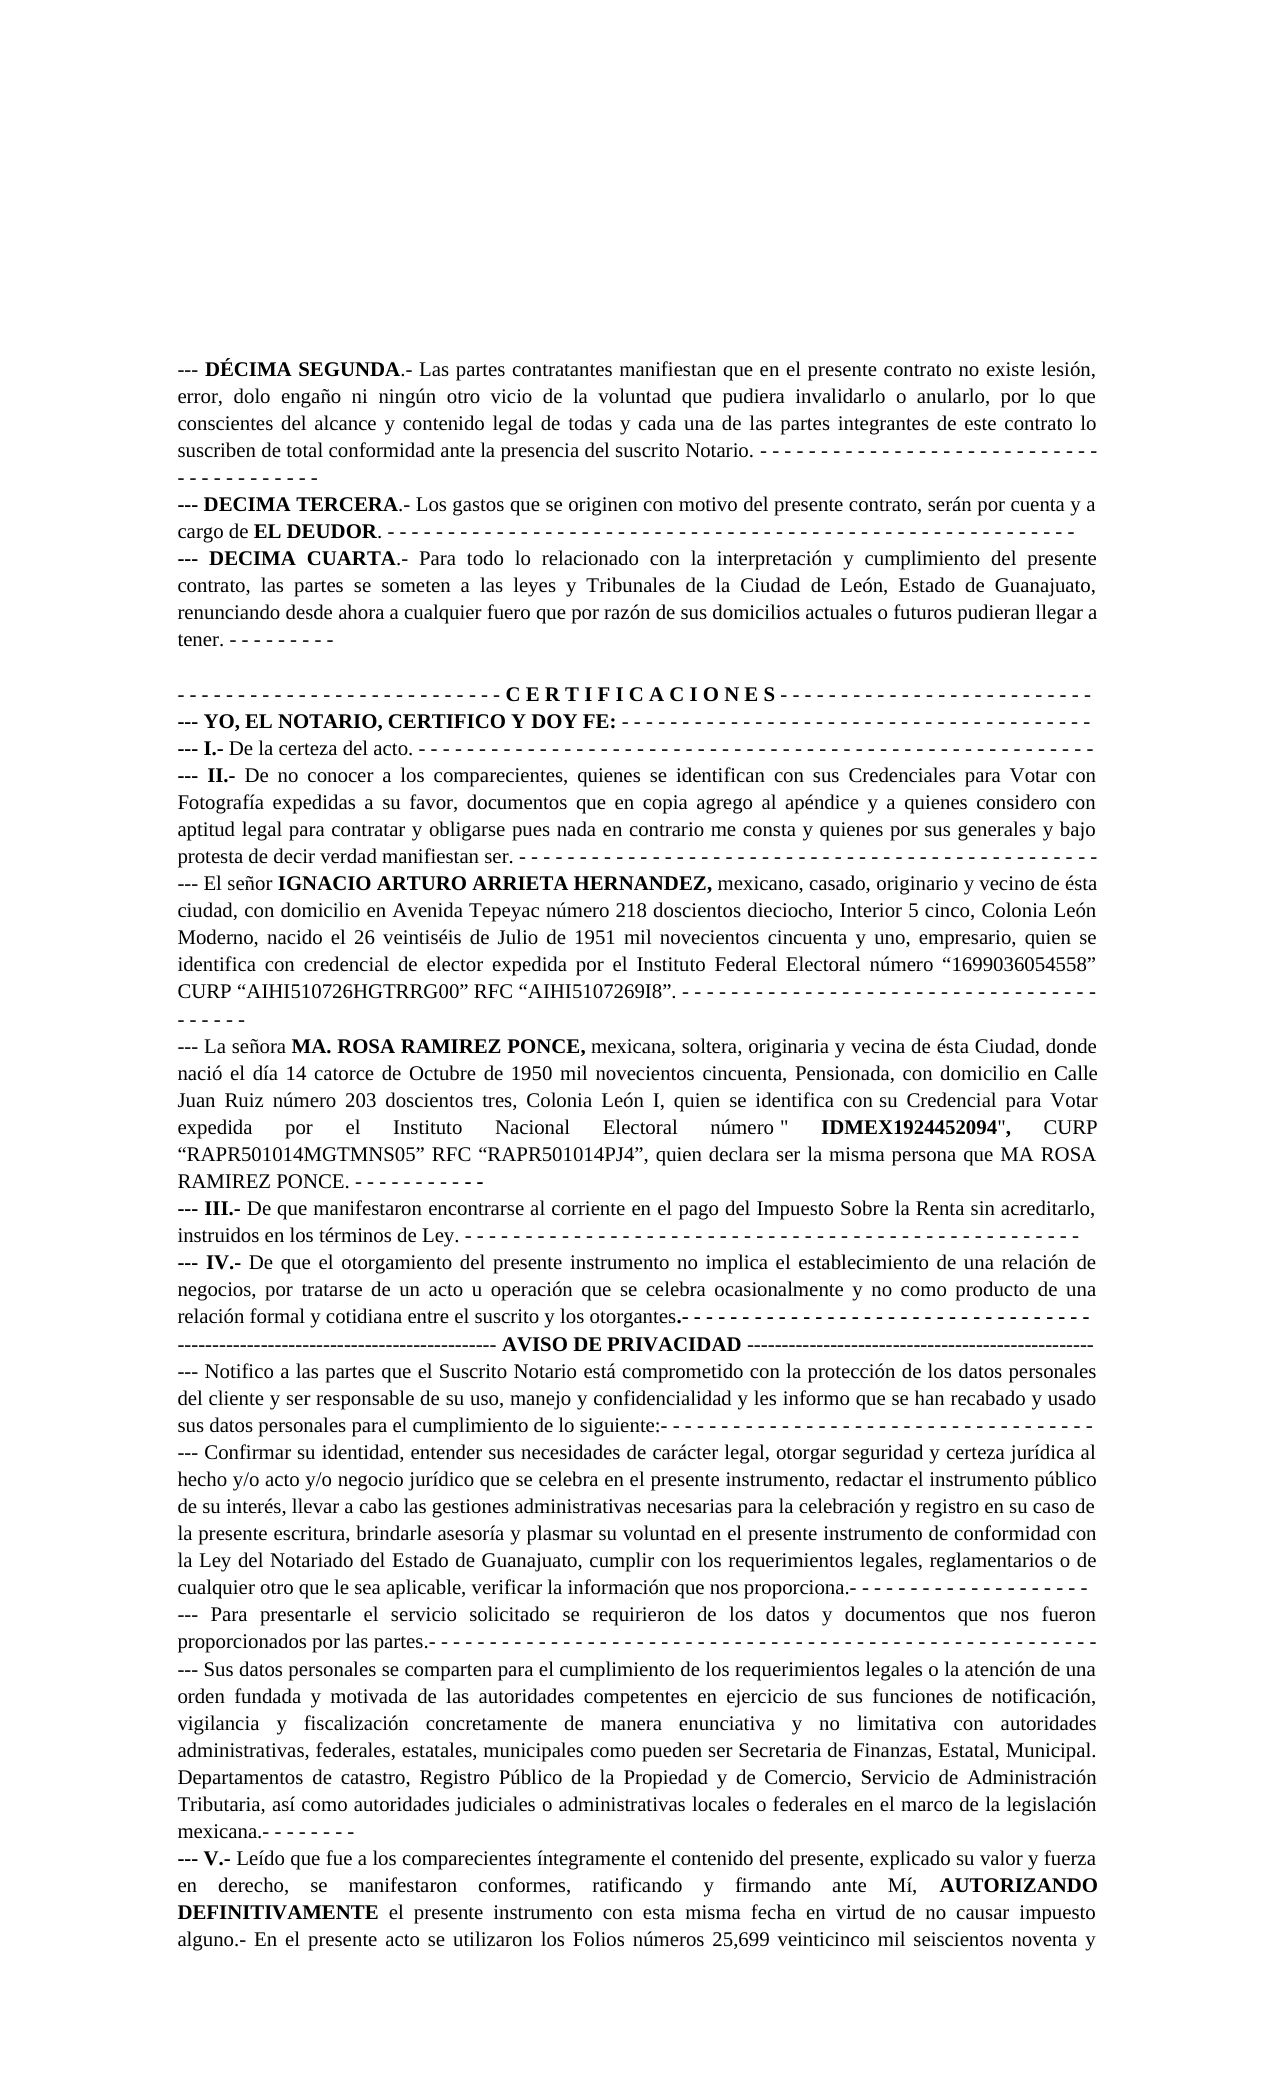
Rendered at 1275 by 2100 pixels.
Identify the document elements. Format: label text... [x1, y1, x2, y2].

text - - - - - - - - - - - - - - - - - - - - - - - - - - - C E R T I F I C A C I O N E S - - - - - - - - - - - - - - - - - - - - - - - - - - [177, 679, 1098, 706]
text la presente escritura, brindarle asesoría y plasmar su voluntad en el presente instrumento de conformidad con la Ley del Notariado del Estado de Guanajuato, cumplir con los requerimientos legales, reglamentarios o de cualquier otro que le sea aplicable, verificar la información que nos proporciona.- - - - - - - - - - - - - - - - - - - - [177, 1519, 1098, 1600]
text --- La señora MA. ROSA RAMIREZ PONCE, mexicana, soltera, originaria y vecina de ésta Ciudad, donde nació el día 14 catorce de Octubre de 1950 mil novecientos cincuenta, Pensionada, con domicilio en Calle Juan Ruiz número 203 doscientos tres, Colonia León I, quien se identifica con su Credencial para Votar expedida por el Instituto Nacional Electoral número " IDMEX1924452094", CURP “RAPR501014MGTMNS05” RFC “RAPR501014PJ4”, quien declara ser la misma persona que MA ROSA RAMIREZ PONCE. - - - - - - - - - - - [177, 1031, 1098, 1194]
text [177, 1844, 1098, 1952]
text --- IV.- De que el otorgamiento del presente instrumento no implica el establecimiento de una relación de negocios, por tratarse de un acto u operación que se celebra ocasionalmente y no como producto de una relación formal y cotidiana entre el suscrito y los otorgantes.- - - - - - - - - - - - - - - - - - - - - - - - - - - - - - - - - - [177, 1248, 1098, 1329]
text --- Para presentarle el servicio solicitado se requirieron de los datos y documentos que nos fueron proporcionados por las partes.- - - - - - - - - - - - - - - - - - - - - - - - - - - - - - - - - - - - - - - - - - - - - - - - - - - - - - - --- Sus datos personales se comparten para el cumplimiento de los requerimientos legales o la atención de una orden fundada y motivada de las autoridades competentes en ejercicio de sus funciones de notificación, vigilancia y fiscalización concretamente de manera enunciativa y no limitativa con autoridades administrativas, federales, estatales, municipales como pueden ser Secretaria de Finanzas, Estatal, Municipal. Departamentos de catastro, Registro Público de la Propiedad y de Comercio, Servicio de Administración Tributaria, así como autoridades judiciales o administrativas locales o federales en el marco de la legislación mexicana.- - - - - - - - [177, 1600, 1098, 1844]
text --- Notifico a las partes que el Suscrito Notario está comprometido con la protección de los datos personales del cliente y ser responsable de su uso, manejo y confidencialidad y les informo que se han recabado y usado sus datos personales para el cumplimiento de lo siguiente:- - - - - - - - - - - - - - - - - - - - - - - - - - - - - - - - - - - - [177, 1356, 1098, 1438]
text --- Confirmar su identidad, entender sus necesidades de carácter legal, otorgar seguridad y certeza jurídica al hecho y/o acto y/o negocio jurídico que se celebra en el presente instrumento, redactar el instrumento público de su interés, llevar a cabo las gestiones administrativas necesarias para la celebración y registro en su caso de [177, 1438, 1098, 1519]
text --- I.- De la certeza del acto. - - - - - - - - - - - - - - - - - - - - - - - - - - - - - - - - - - - - - - - - - - - - - - - - - - - - - - - - --- II.- De no conocer a los comparecientes, quienes se identifican con sus Credenciales para Votar con Fotografía expedidas a su favor, documentos que en copia agrego al apéndice y a quienes considero con aptitud legal para contratar y obligarse pues nada en contrario me consta y quienes por sus generales y bajo protesta de decir verdad manifiestan ser. - - - - - - - - - - - - - - - - - - - - - - - - - - - - - - - - - - - - - - - - - - - - - - - - [177, 733, 1098, 869]
text --- DÉCIMA SEGUNDA.- Las partes contratantes manifiestan que en el presente contrato no existe lesión, error, dolo engaño ni ningún otro vicio de la voluntad que pudiera invalidarlo o anularlo, por lo que conscientes del alcance y contenido legal de todas y cada una de las partes integrantes de este contrato lo suscriben de total conformidad ante la presencia del suscrito Notario. - - - - - - - - - - - - - - - - - - - - - - - - - - - - - - - - - - - - - - - - [177, 354, 1098, 490]
text --- El señor IGNACIO ARTURO ARRIETA HERNANDEZ, mexicano, casado, originario y vecino de ésta ciudad, con domicilio en Avenida Tepeyac número 218 doscientos dieciocho, Interior 5 cinco, Colonia León Moderno, nacido el 26 veintiséis de Julio de 1951 mil novecientos cincuenta y uno, empresario, quien se identifica con credencial de elector expedida por el Instituto Federal Electoral número “1699036054558” CURP “AIHI510726HGTRRG00” RFC “AIHI5107269I8”. - - - - - - - - - - - - - - - - - - - - - - - - - - - - - - - - - - - - - - - - [177, 869, 1098, 1031]
text --- DECIMA TERCERA.- Los gastos que se originen con motivo del presente contrato, serán por cuenta y a cargo de EL DEUDOR. - - - - - - - - - - - - - - - - - - - - - - - - - - - - - - - - - - - - - - - - - - - - - - - - - - - - - - - - - [177, 490, 1098, 544]
text --- III.- De que manifestaron encontrarse al corriente en el pago del Impuesto Sobre la Renta sin acreditarlo, instruidos en los términos de Ley. - - - - - - - - - - - - - - - - - - - - - - - - - - - - - - - - - - - - - - - - - - - - - - - - - - - [177, 1194, 1098, 1248]
text --- DECIMA CUARTA.- Para todo lo relacionado con la interpretación y cumplimiento del presente contrato, las partes se someten a las leyes y Tribunales de la Ciudad de León, Estado de Guanajuato, renunciando desde ahora a cualquier fuero que por razón de sus domicilios actuales o futuros pudieran llegar a tener. - - - - - - - - - [177, 544, 1098, 652]
text --- YO, EL NOTARIO, CERTIFICO Y DOY FE: - - - - - - - - - - - - - - - - - - - - - - - - - - - - - - - - - - - - - - - [177, 706, 1098, 733]
text ---------------------------------------------- AVISO DE PRIVACIDAD -------------------------------------------------- [177, 1329, 1098, 1356]
